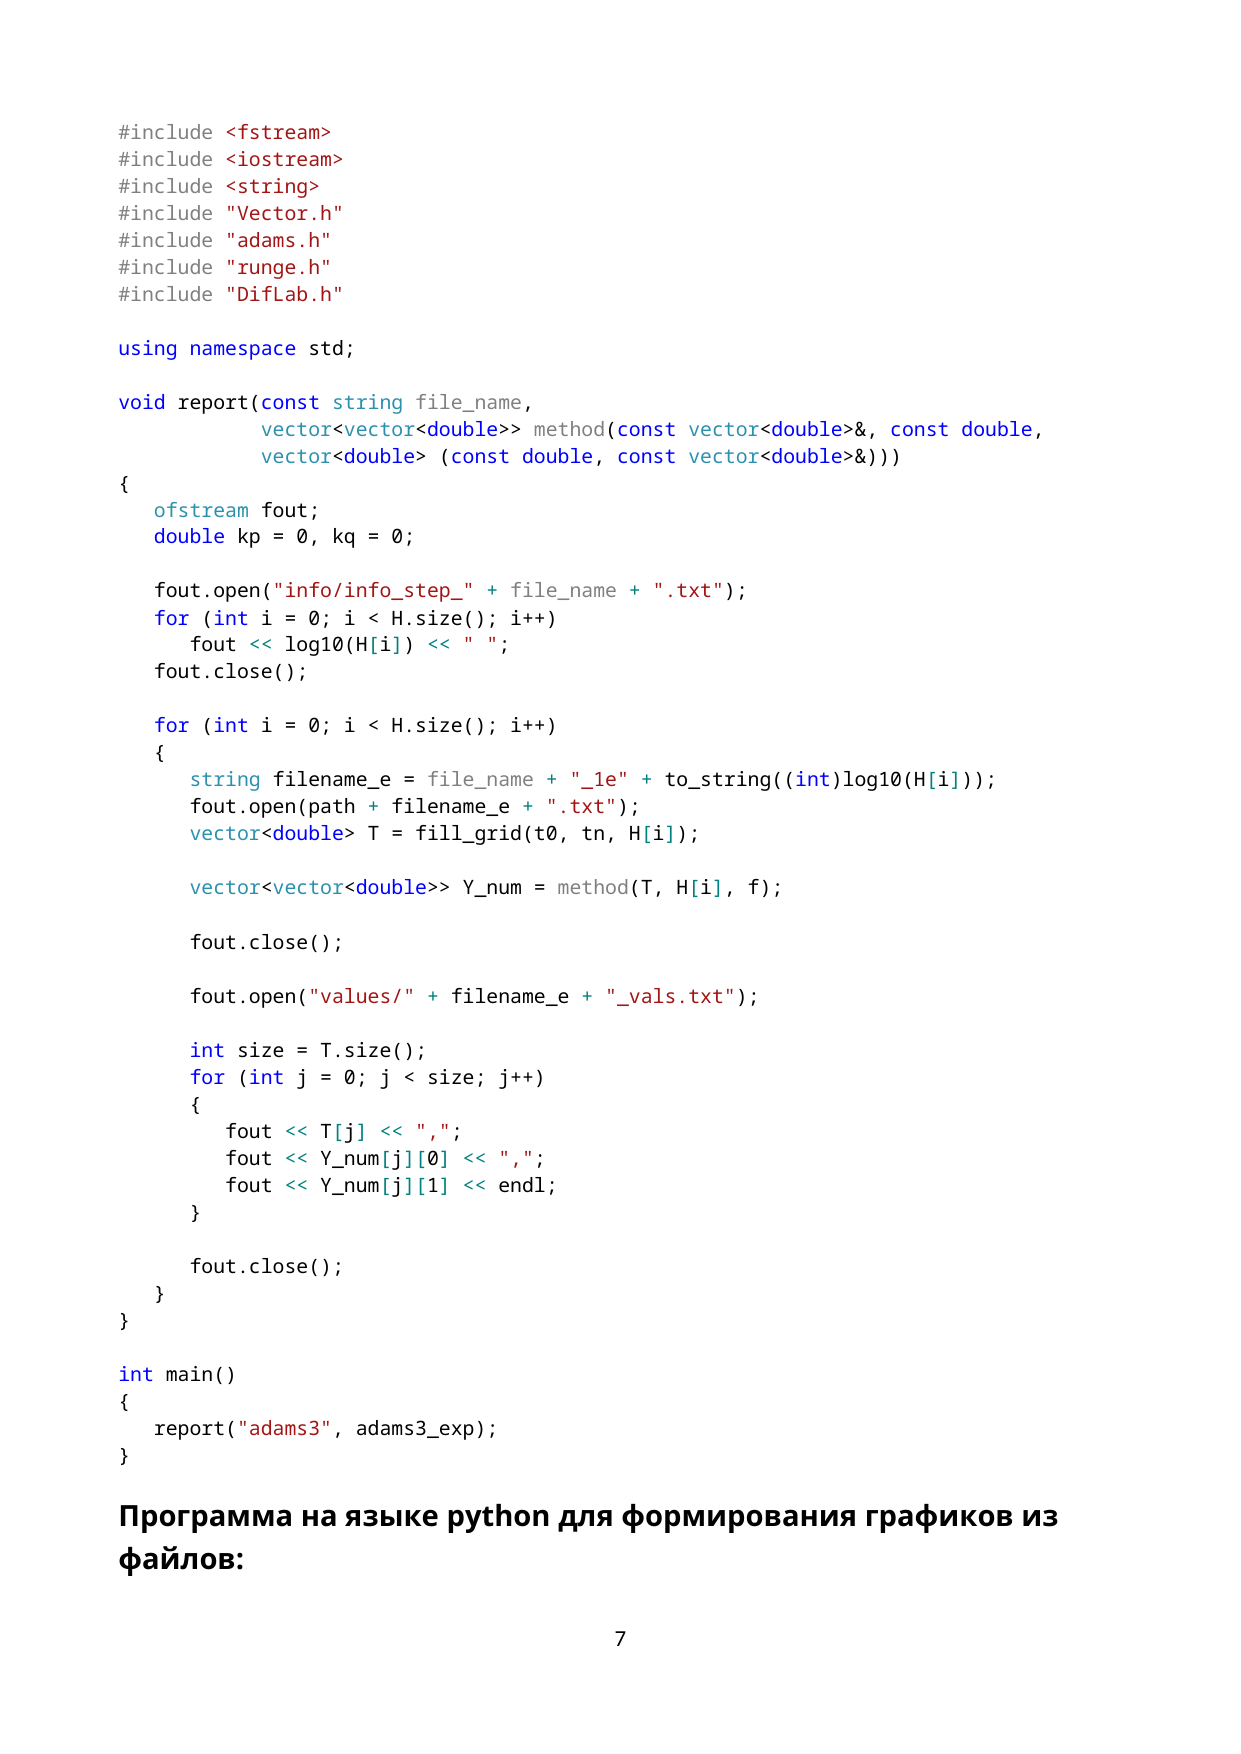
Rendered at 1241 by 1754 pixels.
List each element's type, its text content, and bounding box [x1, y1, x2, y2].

text { [118, 1090, 1122, 1117]
text #include "DifLab.h" [118, 280, 1122, 307]
text { [118, 1387, 1122, 1414]
text #include <iostream> [118, 145, 1122, 172]
text int size = T.size(); [118, 1036, 1122, 1063]
text vector<vector<double>> method(const vector<double>&, const double, [118, 415, 1122, 442]
text } [118, 1441, 1122, 1468]
text vector<vector<double>> Y_num = method(T, H[i], f); [118, 873, 1122, 901]
text for (int i = 0; i < H.size(); i++) [118, 604, 1122, 631]
text for (int j = 0; j < size; j++) [118, 1063, 1122, 1090]
text #include "runge.h" [118, 253, 1122, 280]
text string filename_e = file_name + "_1e" + to_string((int)log10(H[i])); [118, 766, 1122, 793]
text fout << Y_num[j][1] << endl; [118, 1171, 1122, 1198]
text fout.close(); [118, 928, 1122, 956]
text void report(const string file_name, [118, 388, 1122, 415]
text #include <fstream> [118, 118, 1122, 145]
text for (int i = 0; i < H.size(); i++) [118, 712, 1122, 739]
text fout << Y_num[j][0] << ","; [118, 1144, 1122, 1171]
text fout << T[j] << ","; [118, 1117, 1122, 1144]
text using namespace std; [118, 334, 1122, 361]
text { [118, 739, 1122, 766]
text } [118, 1306, 1122, 1333]
text double kp = 0, kq = 0; [118, 523, 1122, 550]
text report("adams3", adams3_exp); [118, 1414, 1122, 1441]
text vector<double> (const double, const vector<double>&))) [118, 442, 1122, 469]
text } [118, 1198, 1122, 1225]
text Программа на языке python для формирования графиков из файлов: [118, 1495, 1122, 1578]
text } [118, 1279, 1122, 1306]
text vector<double> T = fill_grid(t0, tn, H[i]); [118, 819, 1122, 847]
text fout.open("info/info_step_" + file_name + ".txt"); [118, 577, 1122, 604]
text { [118, 469, 1122, 496]
text fout << log10(H[i]) << " "; [118, 631, 1122, 658]
text #include "Vector.h" [118, 199, 1122, 226]
text fout.close(); [118, 658, 1122, 685]
text ofstream fout; [118, 496, 1122, 523]
text #include <string> [118, 172, 1122, 199]
text fout.close(); [118, 1252, 1122, 1279]
text fout.open(path + filename_e + ".txt"); [118, 793, 1122, 819]
text int main() [118, 1360, 1122, 1387]
text #include "adams.h" [118, 226, 1122, 253]
text fout.open("values/" + filename_e + "_vals.txt"); [118, 982, 1122, 1009]
